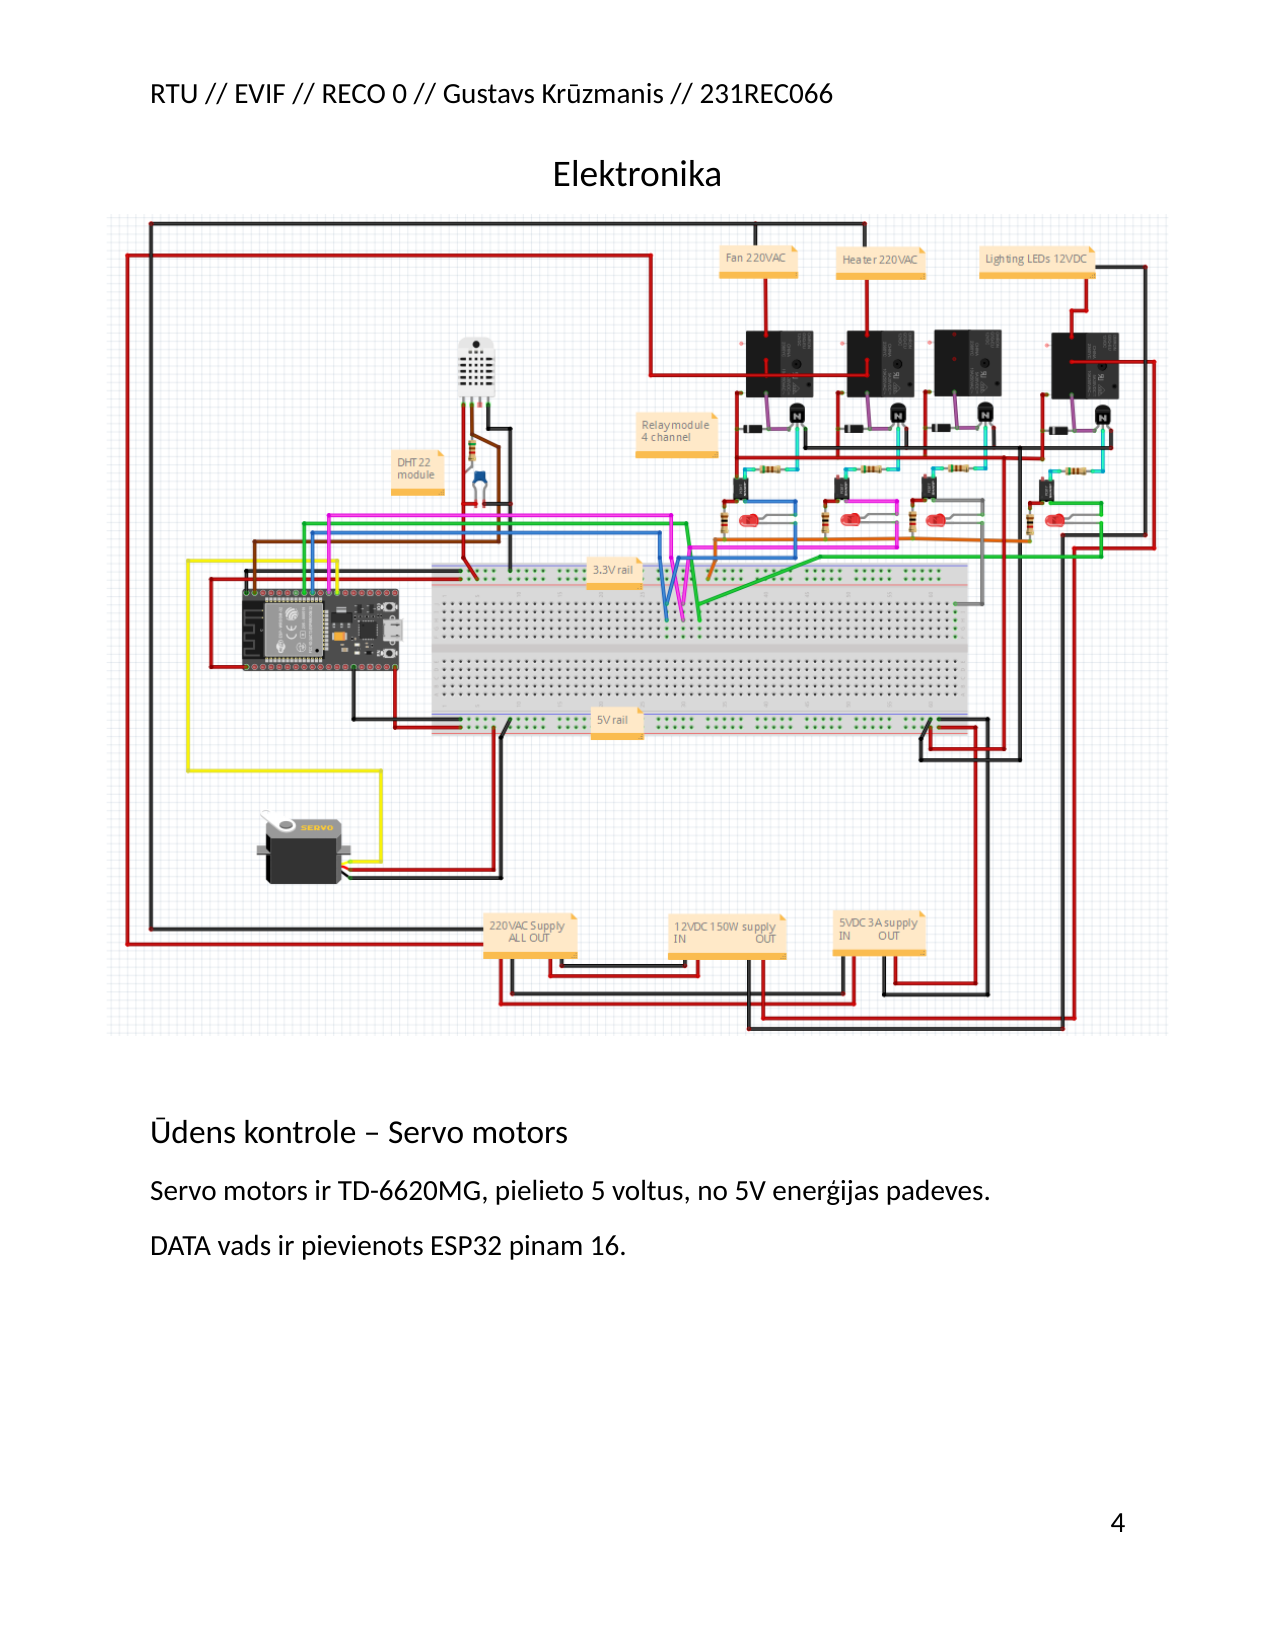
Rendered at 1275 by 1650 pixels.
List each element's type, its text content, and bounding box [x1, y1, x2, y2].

text Servo motors ir TD-6620MG, pielieto 5 voltus, no 5V enerģijas padeves. [150, 1172, 1125, 1207]
text DATA vads ir pievienots ESP32 pinam 16. [150, 1227, 1125, 1262]
subtitle Elektronika [150, 150, 1125, 196]
subtitle Ūdens kontrole – Servo motors [150, 1111, 1125, 1152]
picture [106, 214, 1169, 1036]
